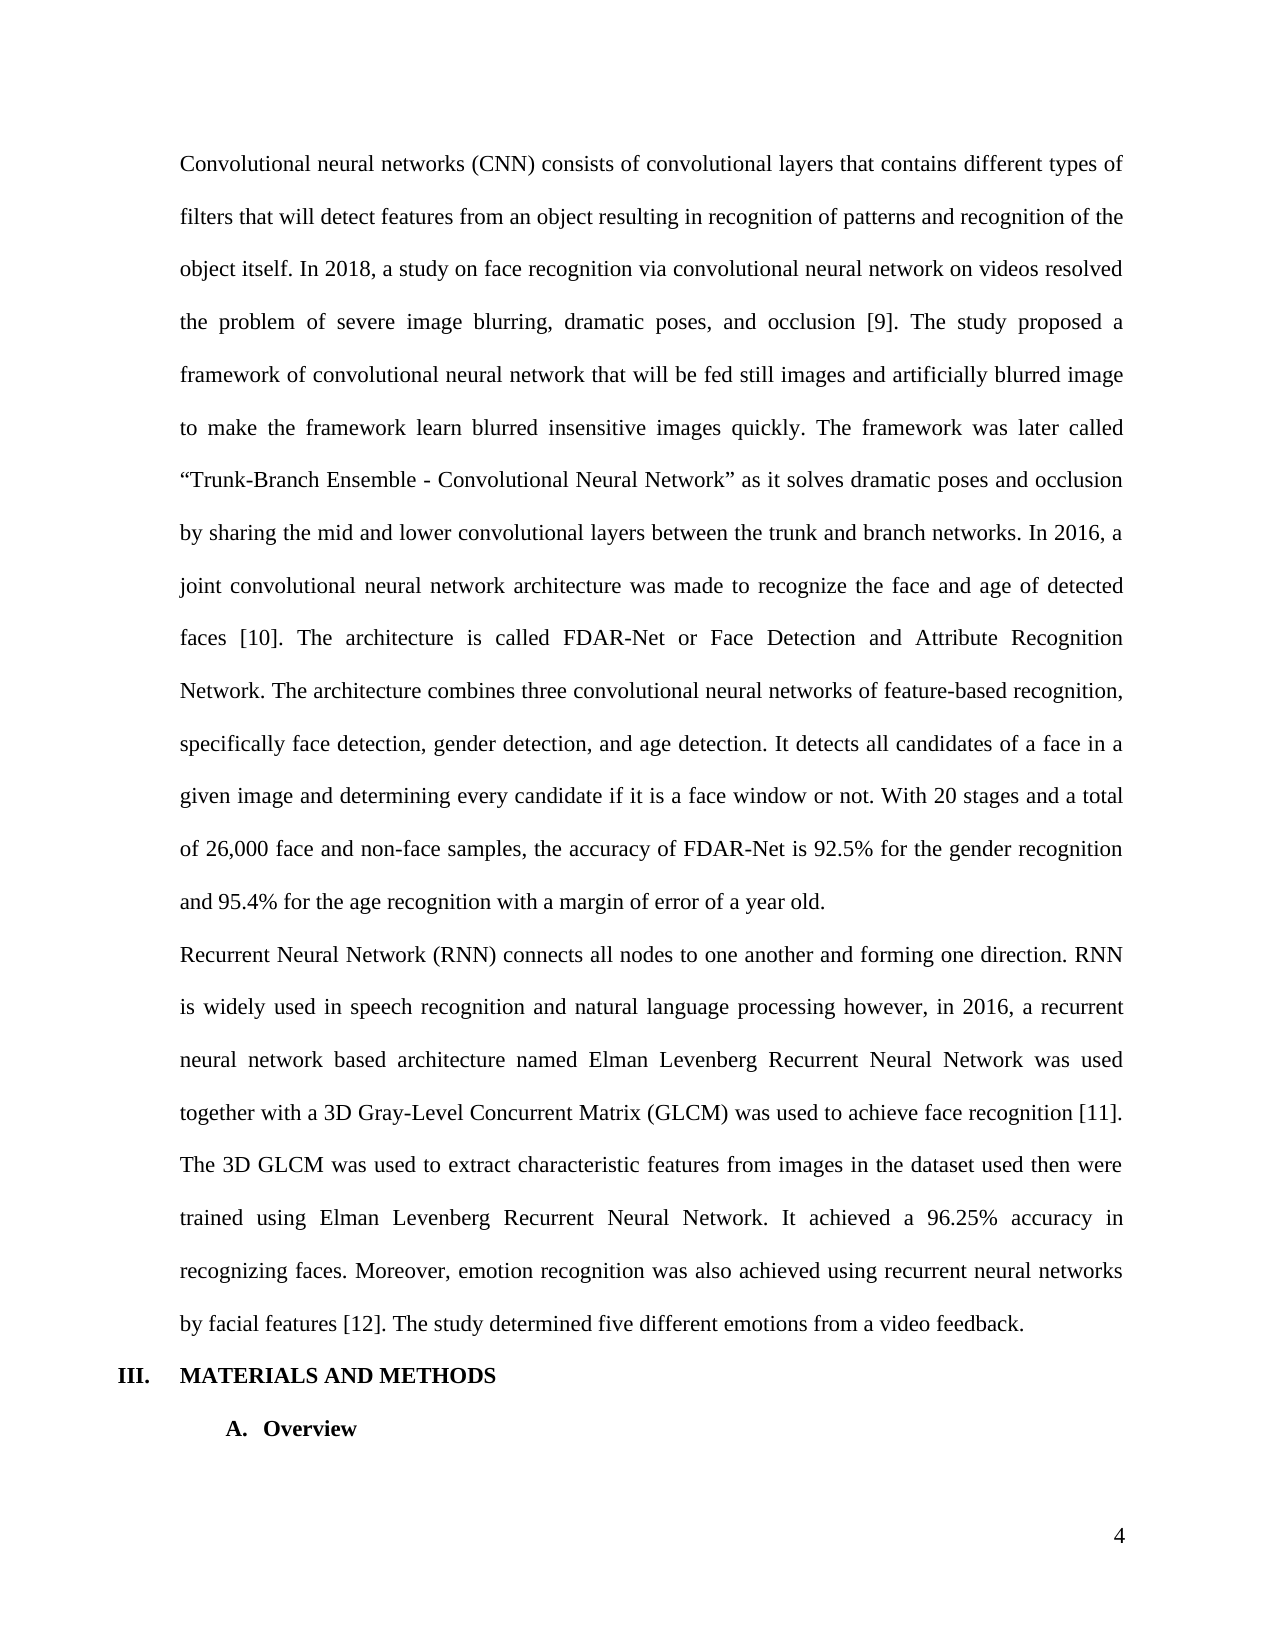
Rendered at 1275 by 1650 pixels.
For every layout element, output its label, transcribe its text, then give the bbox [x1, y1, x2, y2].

list Overview [225, 1415, 1125, 1441]
list Convolutional neural networks (CNN) consists of convolutional layers that contains different types of filters that will detect features from an object resulting in recognition of patterns and recognition of the object itself. In 2018, a study on face recognition via convolutional neural network on videos resolved the problem of severe image blurring, dramatic poses, and occlusion [9]. The study proposed a framework of convolutional neural network that will be fed still images and artificially blurred image to make the framework learn blurred insensitive images quickly. The framework was later called “Trunk-Branch Ensemble - Convolutional Neural Network” as it solves dramatic poses and occlusion by sharing the mid and lower convolutional layers between the trunk and branch networks. In 2016, a joint convolutional neural network architecture was made to recognize the face and age of detected faces [10]. The architecture is called FDAR-Net or Face Detection and Attribute Recognition Network. The architecture combines three convolutional neural networks of feature-based recognition, specifically face detection, gender detection, and age detection. It detects all candidates of a face in a given image and determining every candidate if it is a face window or not. With 20 stages and a total of 26,000 face and non-face samples, the accuracy of FDAR-Net is 92.5% for the gender recognition and 95.4% for the age recognition with a margin of error of a year old. [179, 150, 1125, 914]
list Recurrent Neural Network (RNN) connects all nodes to one another and forming one direction. RNN is widely used in speech recognition and natural language processing however, in 2016, a recurrent neural network based architecture named Elman Levenberg Recurrent Neural Network was used together with a 3D Gray-Level Concurrent Matrix (GLCM) was used to achieve face recognition [11]. The 3D GLCM was used to extract characteristic features from images in the dataset used then were trained using Elman Levenberg Recurrent Neural Network. It achieved a 96.25% accuracy in recognizing faces. Moreover, emotion recognition was also achieved using recurrent neural networks by facial features [12]. The study determined five different emotions from a video feedback. [179, 941, 1125, 1336]
list MATERIALS AND METHODS [150, 1362, 1125, 1389]
